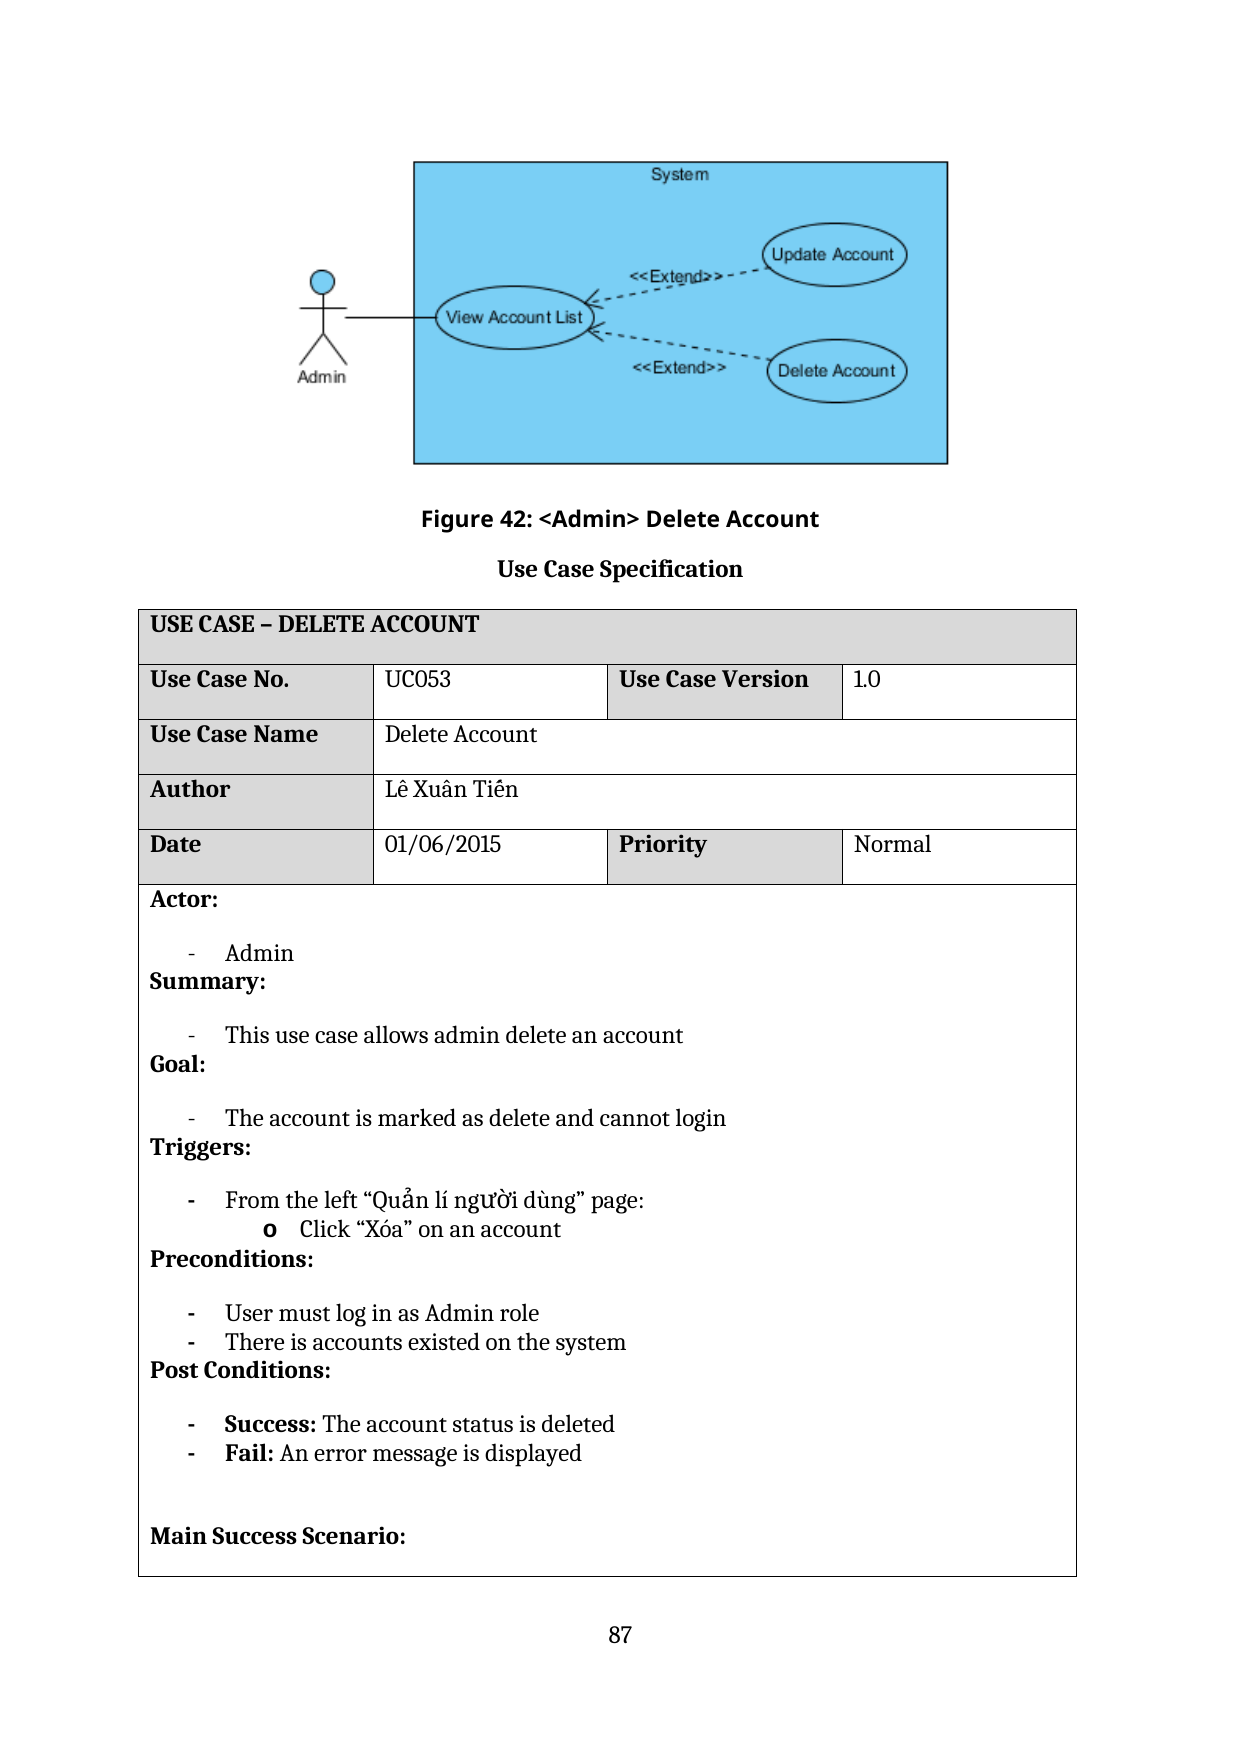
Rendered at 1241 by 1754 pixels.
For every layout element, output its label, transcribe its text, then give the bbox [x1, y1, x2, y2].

table_cell Date [139, 830, 373, 884]
picture [279, 150, 961, 479]
table_cell Priority [608, 830, 842, 884]
text Use Case Specification [150, 555, 1090, 584]
table_cell 1.0 [843, 665, 1076, 719]
table_cell Use Case Version [608, 665, 842, 719]
table_cell Use Case No. [139, 665, 373, 719]
table_header USE CASE – DELETE ACCOUNT [139, 610, 1076, 664]
table_cell Lê Xuân Tiến [374, 775, 1076, 829]
table_cell Use Case Name [139, 720, 373, 774]
table_cell Delete Account [374, 720, 1076, 774]
table_cell Author [139, 775, 373, 829]
table_cell 01/06/2015 [374, 830, 607, 884]
table_cell UC053 [374, 665, 607, 719]
table_cell Normal [843, 830, 1076, 884]
